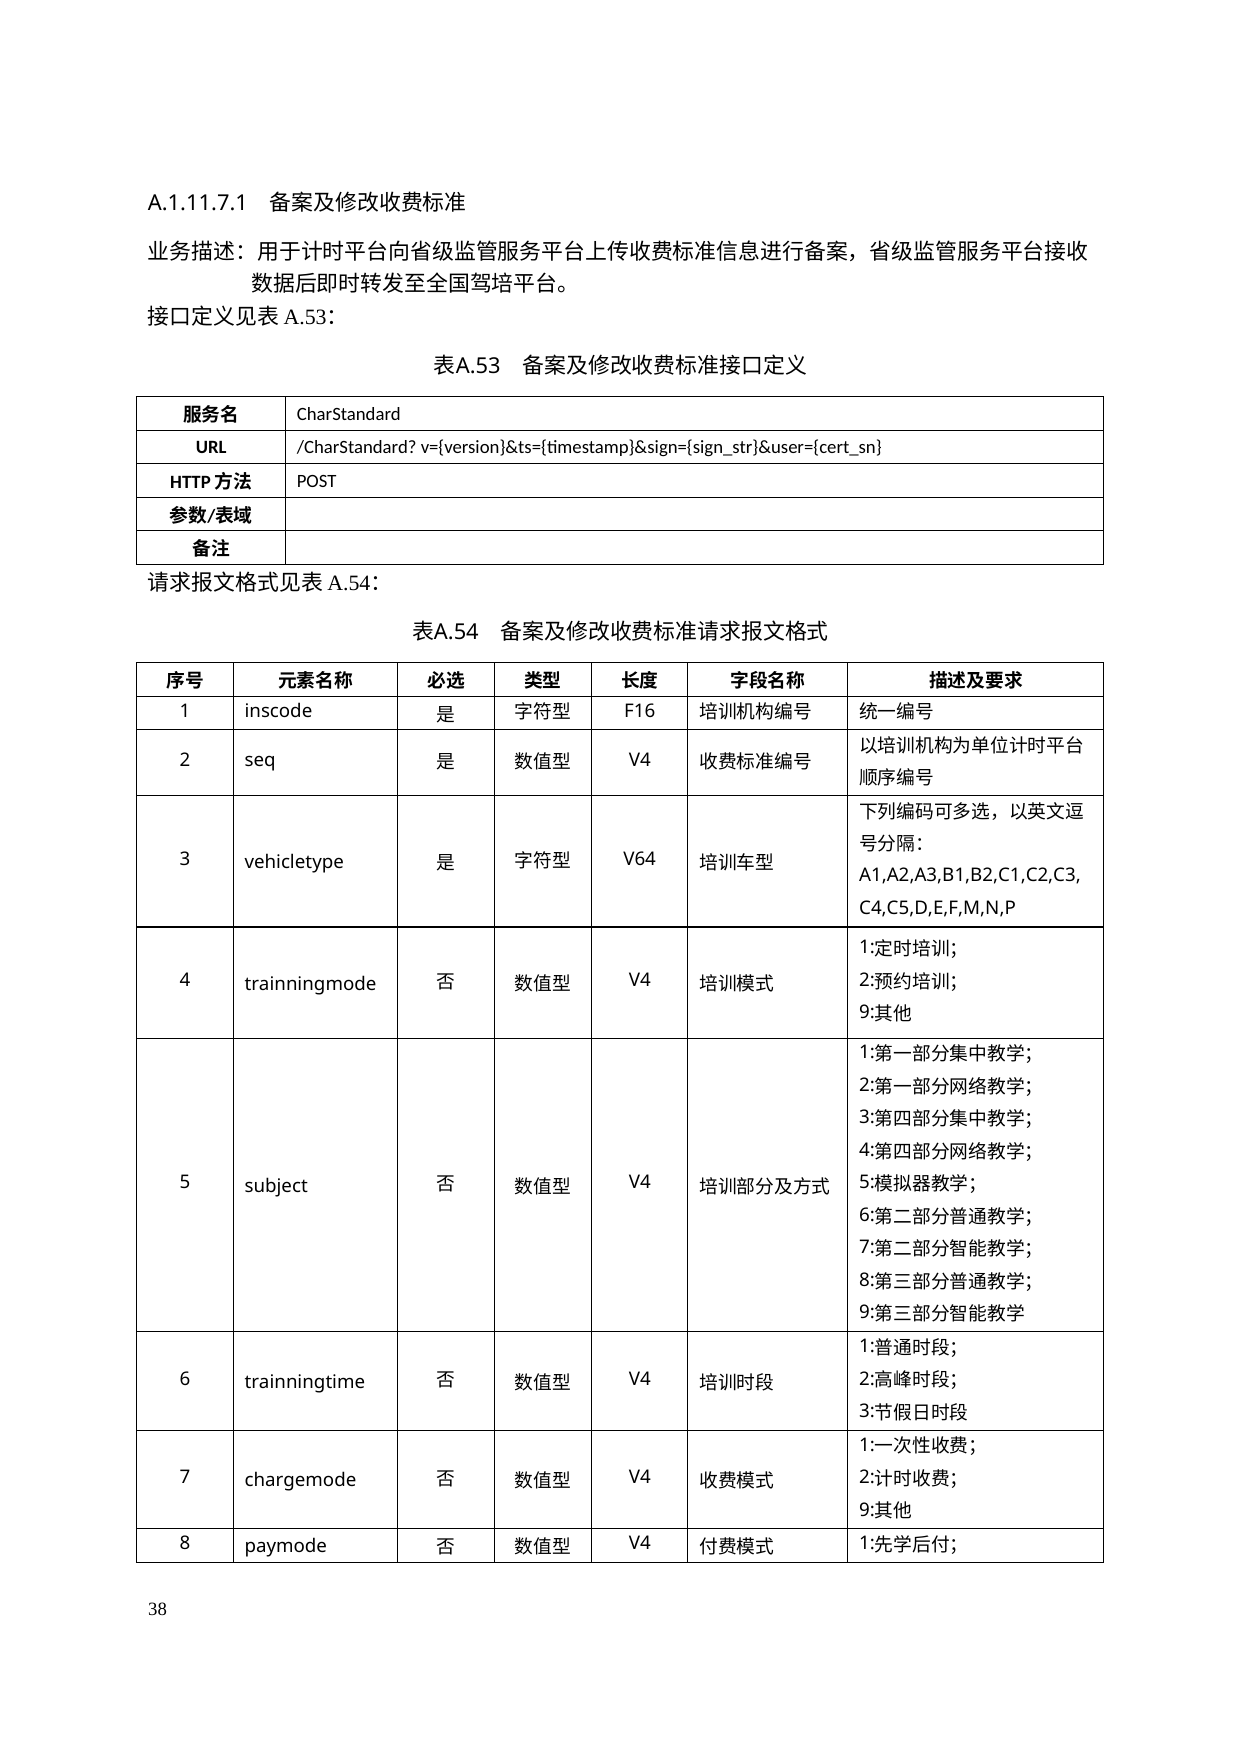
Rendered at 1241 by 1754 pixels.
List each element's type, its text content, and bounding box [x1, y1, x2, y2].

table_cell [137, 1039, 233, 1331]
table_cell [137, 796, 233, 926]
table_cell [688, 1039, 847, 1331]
text 备案及修改收费标准请求报文格式 [148, 613, 1092, 646]
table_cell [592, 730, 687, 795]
text 接口定义见表A.53： [148, 298, 1092, 331]
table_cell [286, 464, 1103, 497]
text 备案及修改收费标准接口定义 [148, 347, 1092, 380]
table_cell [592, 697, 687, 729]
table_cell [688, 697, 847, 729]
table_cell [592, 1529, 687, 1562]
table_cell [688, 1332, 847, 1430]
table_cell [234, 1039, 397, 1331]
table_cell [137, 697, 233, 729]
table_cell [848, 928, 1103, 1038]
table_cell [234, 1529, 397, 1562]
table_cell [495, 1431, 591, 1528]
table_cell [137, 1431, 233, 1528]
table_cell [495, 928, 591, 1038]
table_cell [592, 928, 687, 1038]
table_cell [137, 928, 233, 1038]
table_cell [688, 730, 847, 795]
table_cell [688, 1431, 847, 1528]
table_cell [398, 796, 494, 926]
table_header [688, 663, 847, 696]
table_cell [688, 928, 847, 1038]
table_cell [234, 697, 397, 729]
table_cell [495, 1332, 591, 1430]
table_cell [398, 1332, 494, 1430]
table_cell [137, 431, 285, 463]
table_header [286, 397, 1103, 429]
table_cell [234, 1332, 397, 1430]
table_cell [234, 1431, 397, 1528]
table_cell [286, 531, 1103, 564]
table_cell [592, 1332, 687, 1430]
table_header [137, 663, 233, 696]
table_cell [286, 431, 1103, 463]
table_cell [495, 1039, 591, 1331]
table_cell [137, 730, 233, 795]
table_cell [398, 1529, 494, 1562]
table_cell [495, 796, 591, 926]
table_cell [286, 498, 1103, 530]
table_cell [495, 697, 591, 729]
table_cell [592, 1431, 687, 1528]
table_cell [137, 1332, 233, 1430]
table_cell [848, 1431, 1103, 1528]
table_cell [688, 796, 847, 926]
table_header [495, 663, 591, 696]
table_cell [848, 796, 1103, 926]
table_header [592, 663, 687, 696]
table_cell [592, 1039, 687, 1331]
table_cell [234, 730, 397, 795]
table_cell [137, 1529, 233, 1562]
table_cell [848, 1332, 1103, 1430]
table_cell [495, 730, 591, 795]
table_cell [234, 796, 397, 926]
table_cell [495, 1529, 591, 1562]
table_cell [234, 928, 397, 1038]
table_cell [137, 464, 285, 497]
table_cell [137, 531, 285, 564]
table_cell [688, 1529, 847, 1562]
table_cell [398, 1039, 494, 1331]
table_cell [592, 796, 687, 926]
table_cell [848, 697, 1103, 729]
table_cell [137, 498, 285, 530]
text 请求报文格式见表A.54： [148, 565, 1092, 597]
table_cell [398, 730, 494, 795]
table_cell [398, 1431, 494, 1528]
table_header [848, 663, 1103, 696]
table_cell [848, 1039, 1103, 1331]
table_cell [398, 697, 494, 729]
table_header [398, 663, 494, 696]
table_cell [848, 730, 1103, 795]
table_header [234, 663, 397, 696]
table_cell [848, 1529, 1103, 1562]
text 备案及修改收费标准 [148, 185, 1092, 217]
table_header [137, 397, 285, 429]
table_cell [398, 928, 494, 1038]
text 业务描述：用于计时平台向省级监管服务平台上传收费标准信息进行备案，省级监管服务平台接收数据后即时转发至全国驾培平台。 [148, 233, 1092, 298]
